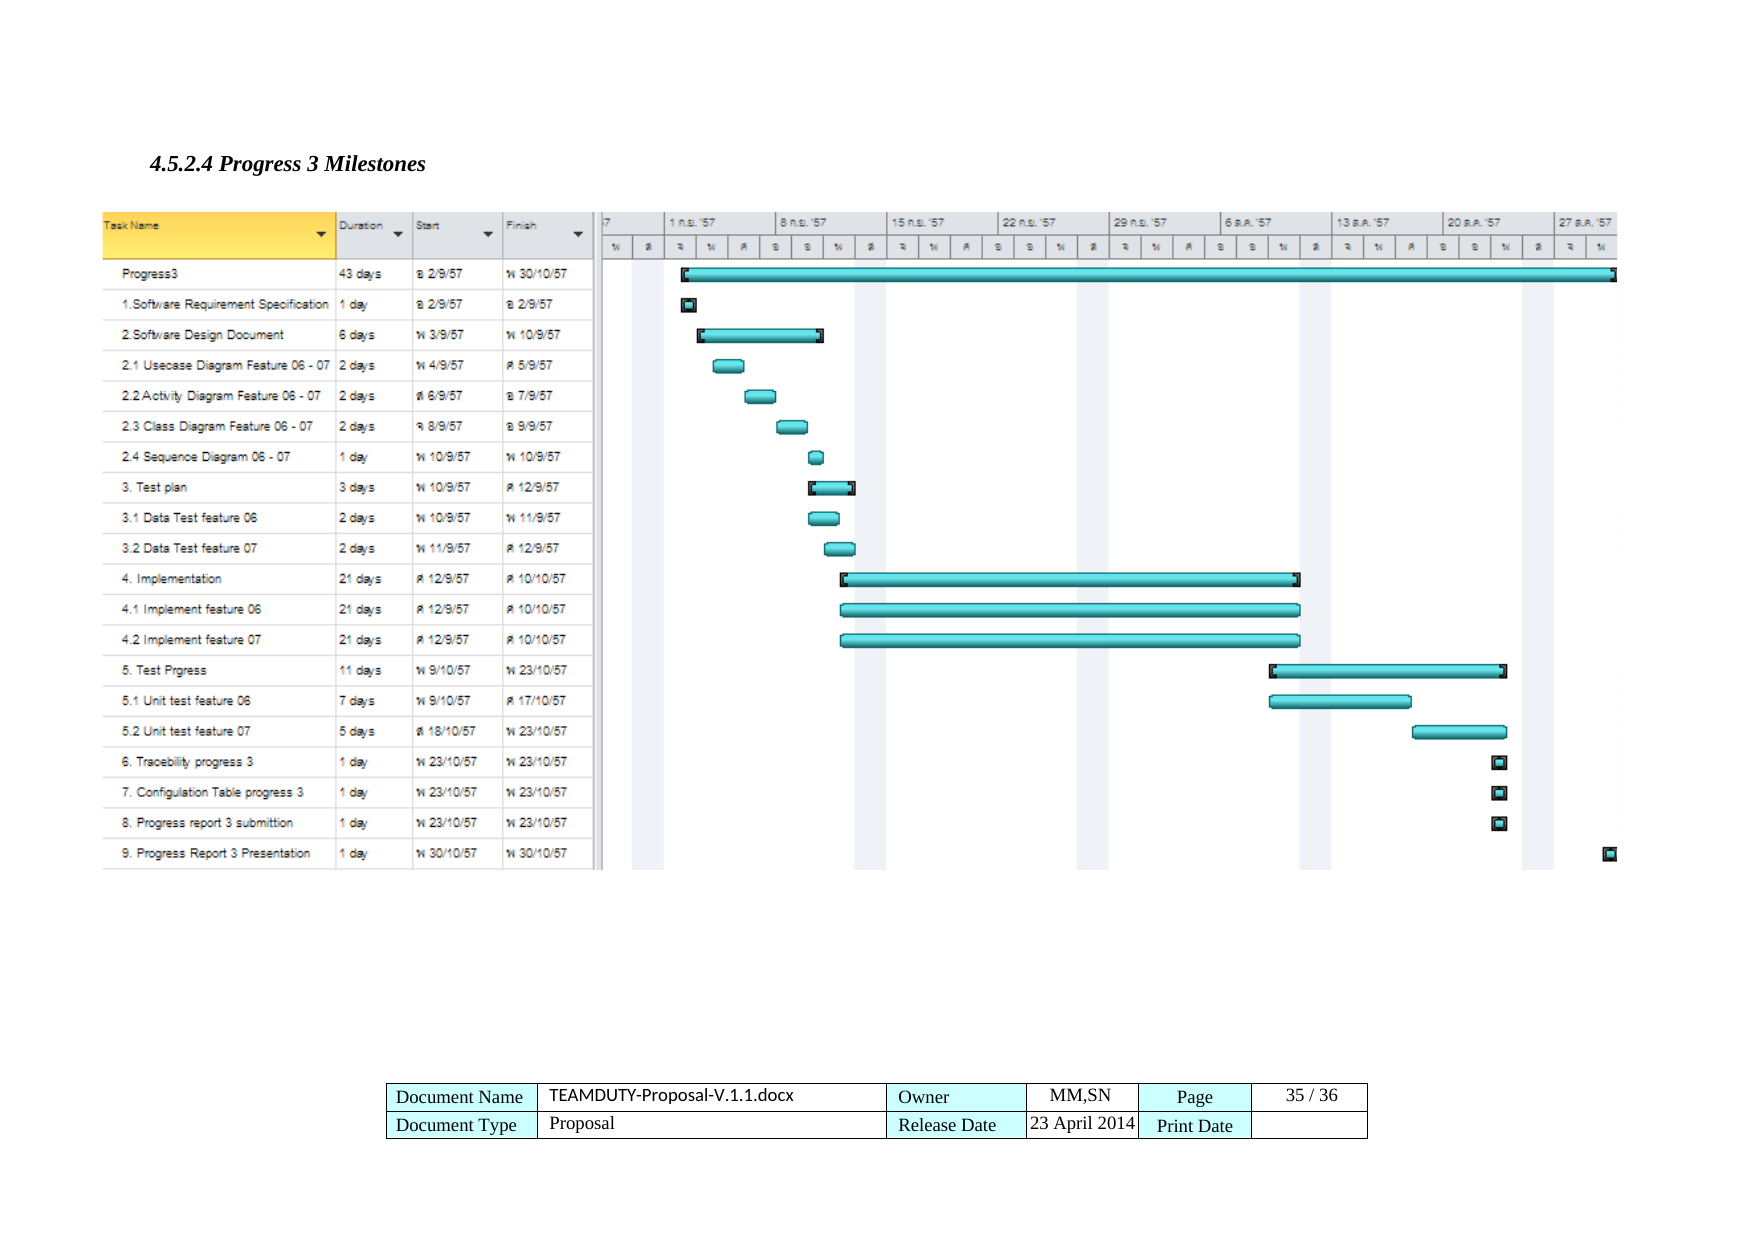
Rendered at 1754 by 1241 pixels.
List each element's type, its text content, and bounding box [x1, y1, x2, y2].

text 4.5.2.4 Progress 3 Milestones [150, 150, 1604, 176]
